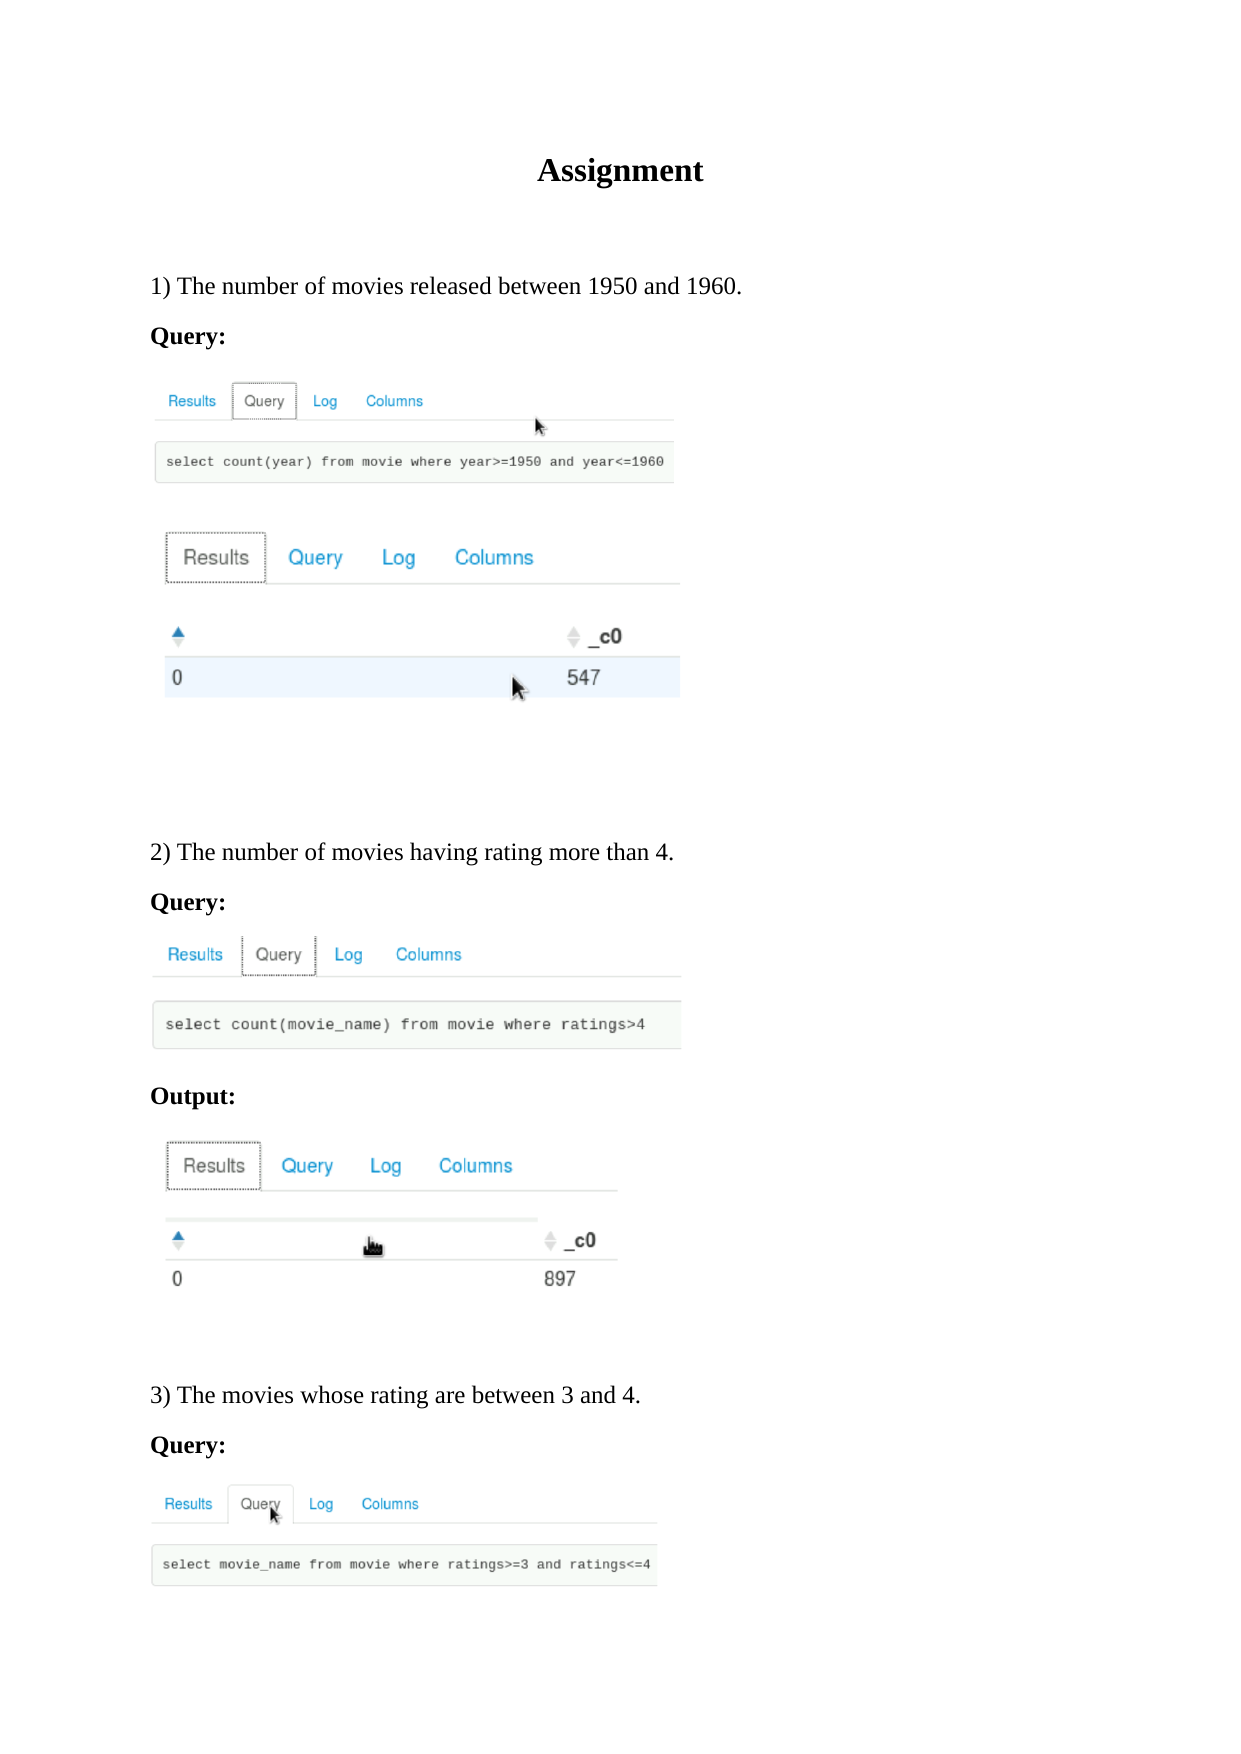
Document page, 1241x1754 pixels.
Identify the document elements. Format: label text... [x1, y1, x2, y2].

picture [150, 517, 681, 716]
text Query: [150, 1430, 1090, 1459]
text 1) The number of movies released between 1950 and 1960. [150, 271, 1090, 300]
picture [150, 936, 682, 1060]
text 3) The movies whose rating are between 3 and 4. [150, 1381, 1090, 1409]
picture [150, 1130, 618, 1310]
text 2) The number of movies having rating more than 4. [150, 837, 1090, 866]
picture [150, 1480, 658, 1594]
text Query: [150, 887, 1090, 915]
text Query: [150, 321, 1090, 350]
text Assignment [150, 150, 1090, 188]
picture [150, 370, 674, 496]
text Output: [150, 1081, 1090, 1110]
